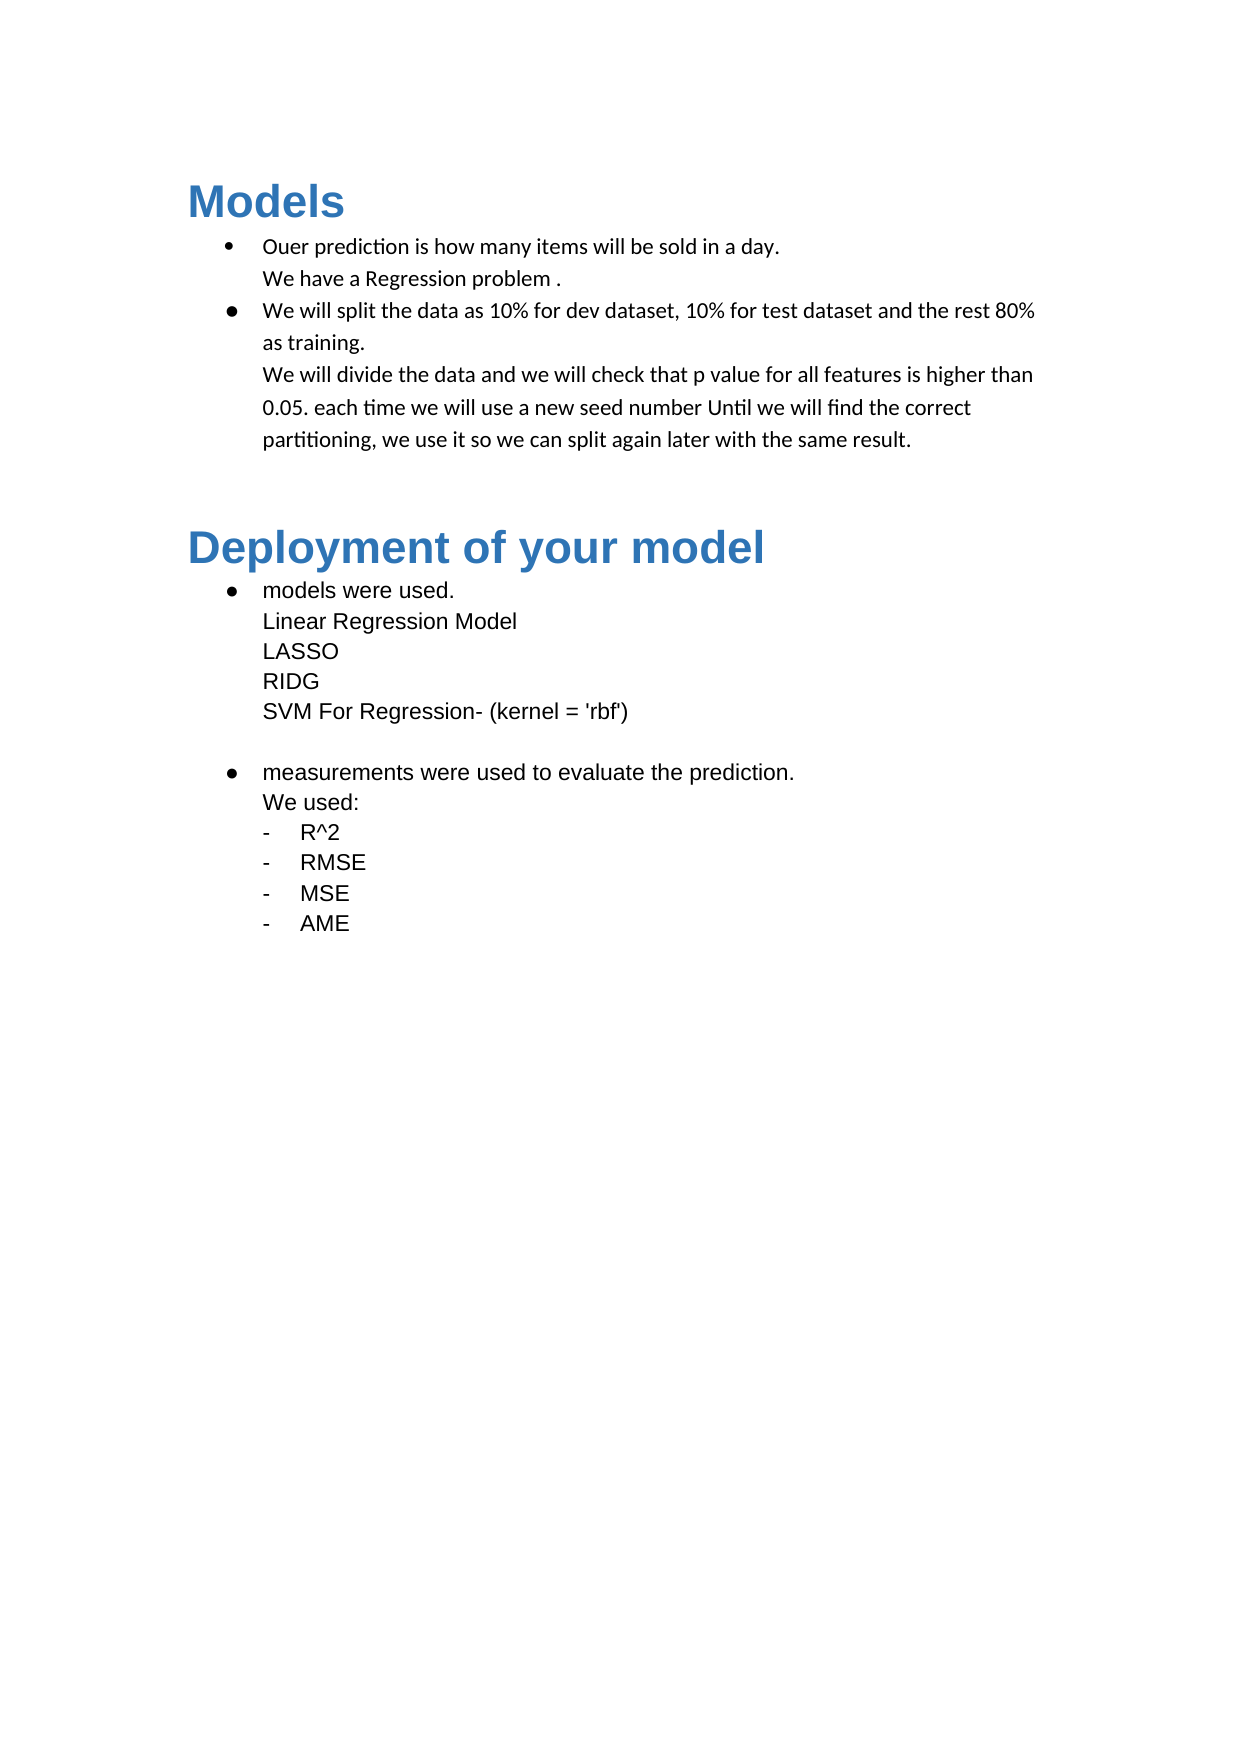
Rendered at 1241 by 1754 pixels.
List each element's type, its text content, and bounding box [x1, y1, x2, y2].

text We used: [262, 789, 1053, 815]
text SVM For Regression- (kernel = 'rbf') [262, 698, 1053, 725]
list measurements were used to evaluate the prediction. [225, 759, 1053, 785]
list AME [262, 910, 1053, 936]
text RIDG [262, 668, 1053, 694]
list MSE [262, 879, 1053, 906]
list Ouer prediction is how many items will be sold in a day. [225, 232, 1053, 260]
subtitle Models [187, 175, 1053, 228]
text LASSO [262, 638, 1053, 664]
text We will divide the data and we will check that p value for all features is higher than 0.05. each time we will use a new seed number Until we will find the correct partitioning, we use it so we can split again later with the same result. [262, 361, 1053, 453]
text Linear Regression Model [262, 608, 1053, 634]
list We will split the data as 10% for dev dataset, 10% for test dataset and the rest 80% as training. [225, 296, 1053, 356]
list models were used. [225, 577, 1053, 604]
list R^2 [262, 819, 1053, 846]
text We have a Regression problem . [187, 264, 1053, 292]
subtitle Deployment of your model [187, 521, 1053, 573]
list RMSE [262, 849, 1053, 876]
